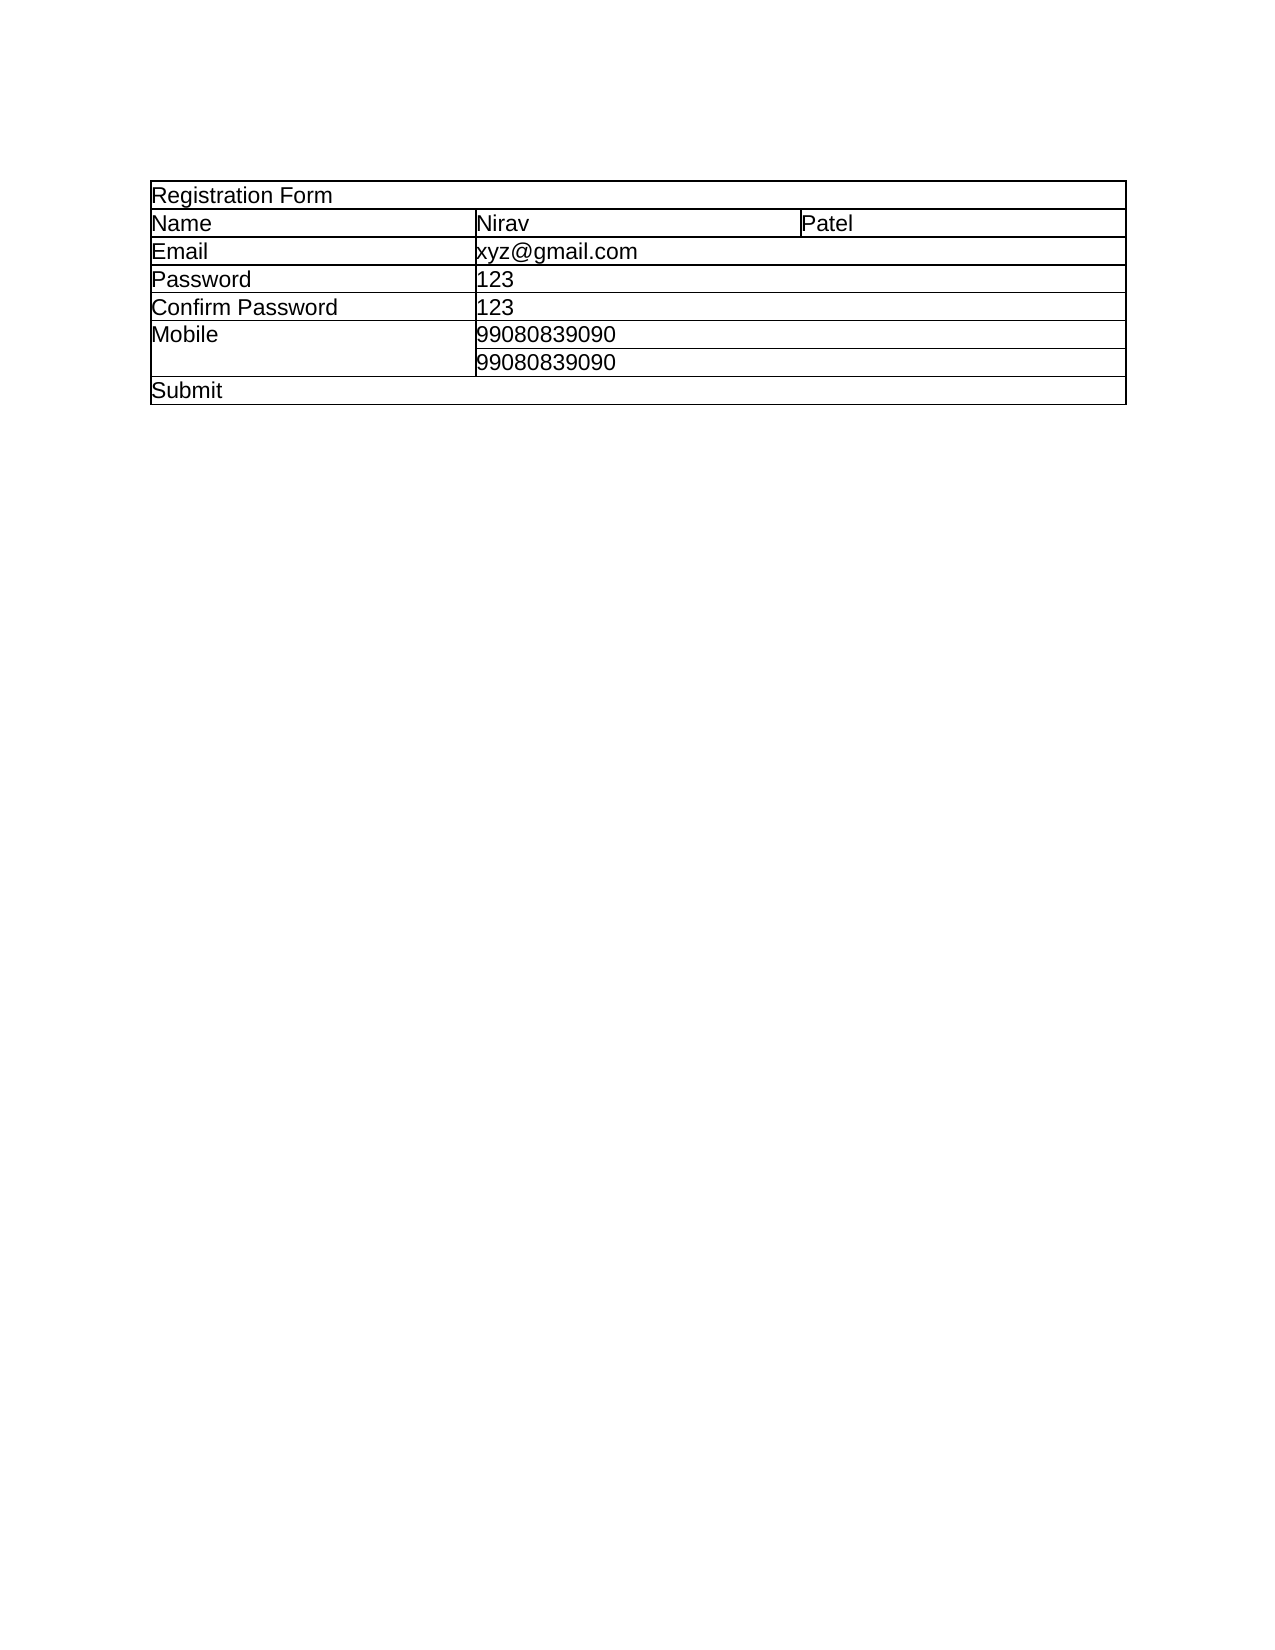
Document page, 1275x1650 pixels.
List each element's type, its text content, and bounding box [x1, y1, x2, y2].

table_cell 99080839090 [477, 349, 1125, 376]
table_cell Nirav [477, 210, 800, 236]
table_cell 123 [477, 266, 1125, 292]
table_cell Mobile [152, 321, 475, 376]
table_cell Confirm Password [152, 293, 475, 320]
table_cell 123 [477, 293, 1125, 320]
table_cell 99080839090 [477, 321, 1125, 348]
table_cell xyz@gmail.com [477, 238, 1125, 264]
table_cell Submit [152, 377, 1125, 403]
table_header Registration Form [152, 182, 1125, 208]
table_cell Name [152, 210, 475, 236]
table_cell Email [152, 238, 475, 264]
table_cell Patel [802, 210, 1125, 236]
table_cell Password [152, 266, 475, 292]
